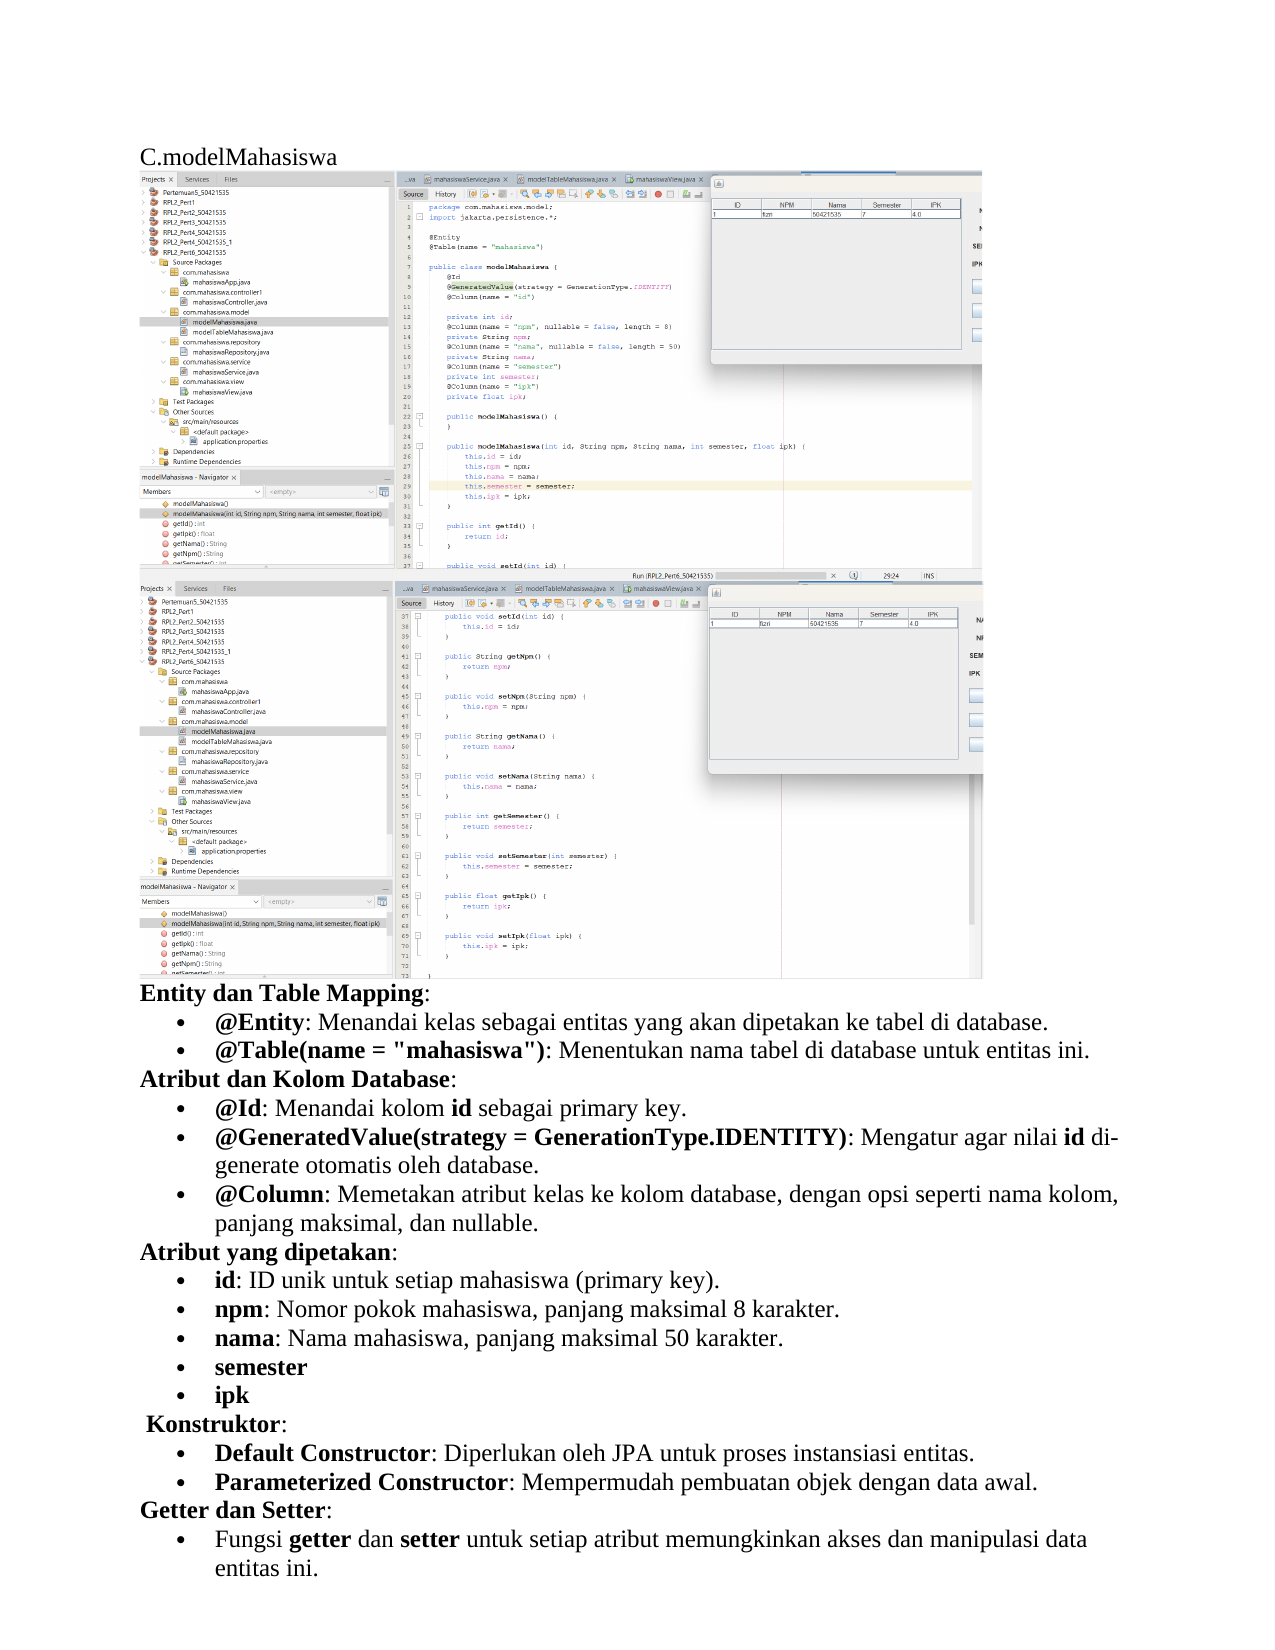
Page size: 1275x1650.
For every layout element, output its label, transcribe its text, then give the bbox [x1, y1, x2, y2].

list @GeneratedValue(strategy = GenerationType.IDENTITY): Mengatur agar nilai id di-generate otomatis oleh database. [177, 1122, 1142, 1179]
list Fungsi getter dan setter untuk setiap atribut memungkinkan akses dan manipulasi data entitas ini. [177, 1524, 1142, 1582]
text Atribut yang dipetakan: [139, 1237, 1142, 1266]
list @Column: Memetakan atribut kelas ke kolom database, dengan opsi seperti nama kolom, panjang maksimal, dan nullable. [177, 1179, 1142, 1237]
text Getter dan Setter: [139, 1496, 1142, 1524]
list ipk [177, 1381, 1142, 1409]
text C.modelMahasiswa [139, 142, 1142, 170]
text Konstruktor: [139, 1409, 1142, 1438]
list Default Constructor: Diperlukan oleh JPA untuk proses instansiasi entitas. [177, 1438, 1142, 1467]
list id: ID unik untuk setiap mahasiswa (primary key). [177, 1266, 1142, 1294]
text Atribut dan Kolom Database: [139, 1064, 1142, 1093]
list npm: Nomor pokok mahasiswa, panjang maksimal 8 karakter. [177, 1294, 1142, 1323]
text Entity dan Table Mapping: [139, 978, 1142, 1007]
list semester [177, 1352, 1142, 1381]
list @Table(name = "mahasiswa"): Menentukan nama tabel di database untuk entitas ini. [177, 1036, 1142, 1064]
list Parameterized Constructor: Mempermudah pembuatan objek dengan data awal. [177, 1467, 1142, 1496]
list @Entity: Menandai kelas sebagai entitas yang akan dipetakan ke tabel di database. [177, 1007, 1142, 1036]
picture [139, 170, 984, 979]
list @Id: Menandai kolom id sebagai primary key. [177, 1093, 1142, 1122]
list nama: Nama mahasiswa, panjang maksimal 50 karakter. [177, 1323, 1142, 1352]
